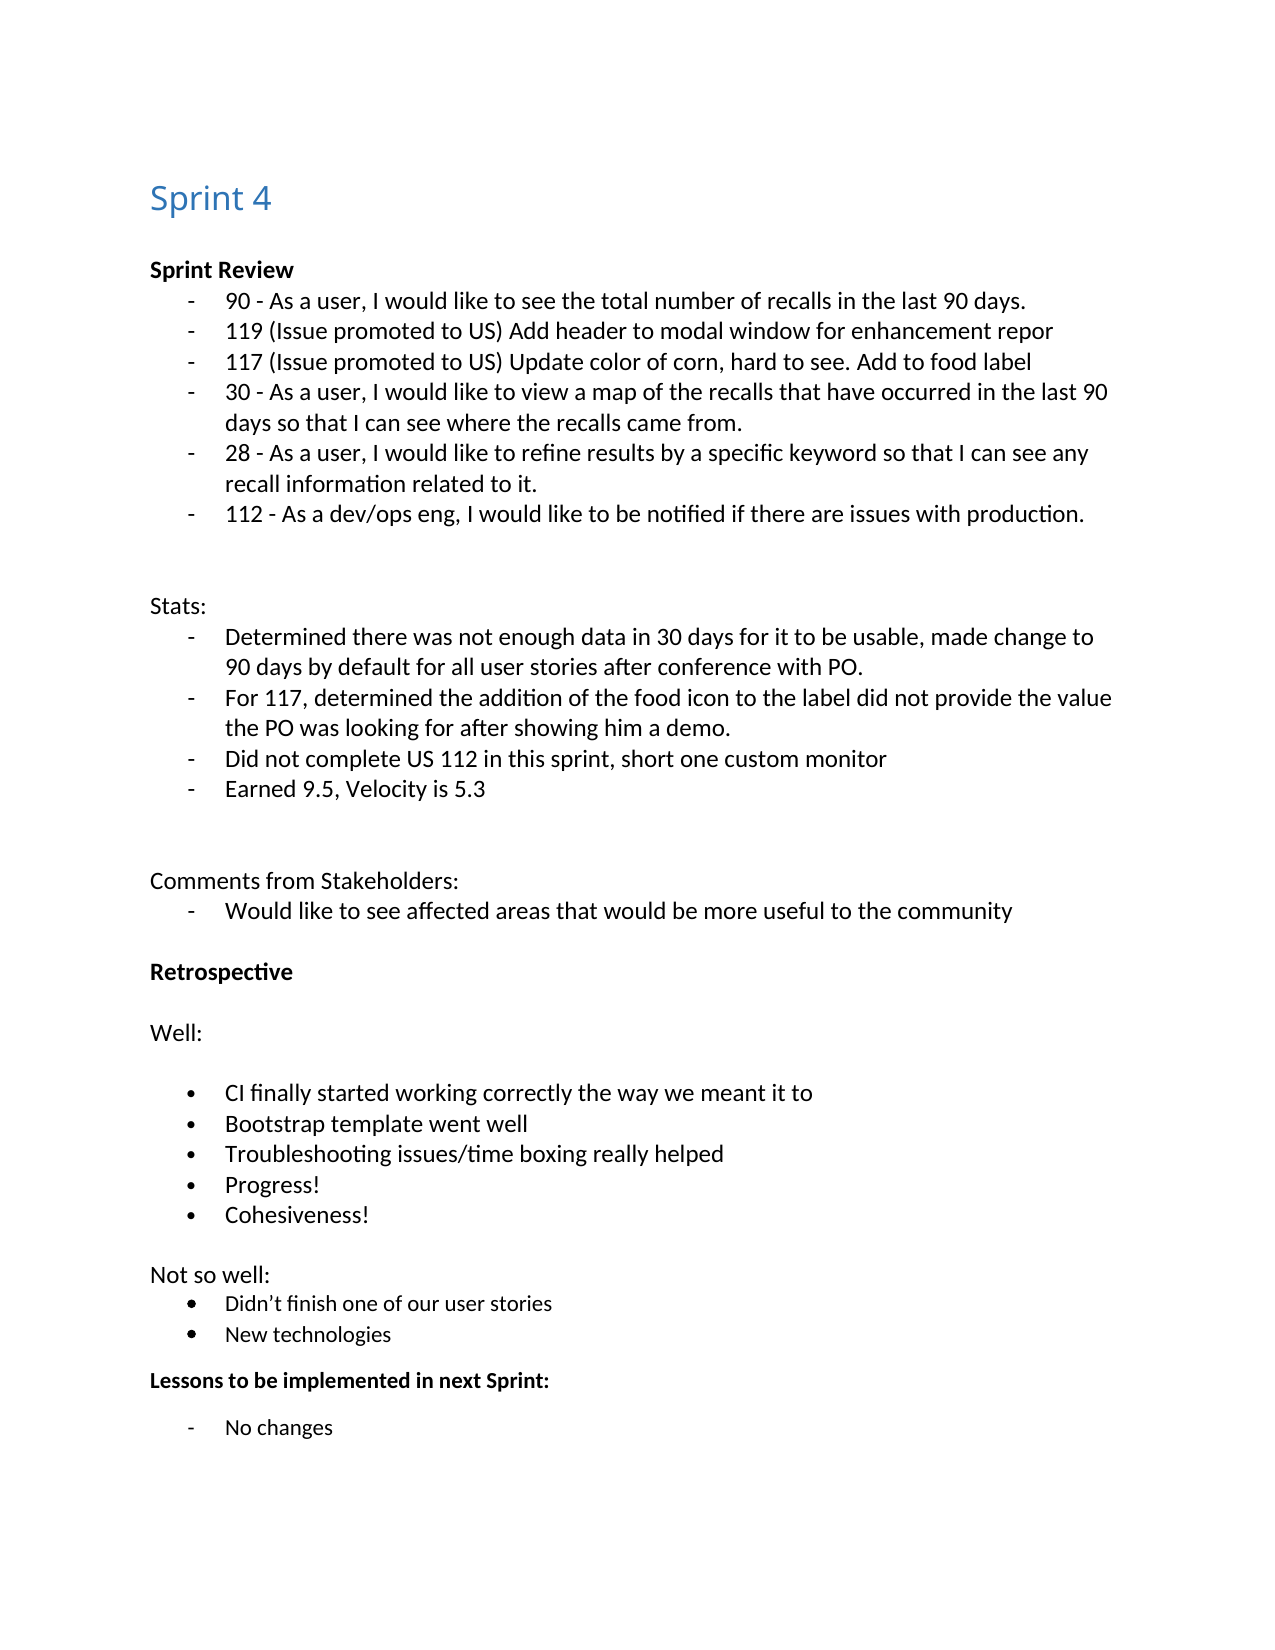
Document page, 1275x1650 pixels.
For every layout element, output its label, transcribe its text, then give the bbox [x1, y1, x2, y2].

list Cohesiveness! [187, 1199, 1125, 1230]
text Not so well: [150, 1259, 1125, 1289]
list Did not complete US 112 in this sprint, short one custom monitor [187, 743, 1125, 773]
list Earned 9.5, Velocity is 5.3 [187, 773, 1125, 804]
text Well: [150, 1017, 1125, 1048]
list 28 - As a user, I would like to refine results by a specific keyword so that I can see any recall information related to it. [187, 438, 1125, 499]
list Didn’t finish one of our user stories [187, 1289, 1125, 1317]
list Troubleshooting issues/time boxing really helped [187, 1138, 1125, 1169]
list Determined there was not enough data in 30 days for it to be usable, made change to 90 days by default for all user stories after conference with PO. [187, 621, 1125, 682]
list No changes [187, 1413, 1125, 1441]
list Bootstrap template went well [187, 1108, 1125, 1138]
list Progress! [187, 1169, 1125, 1199]
text Comments from Stakeholders: [150, 865, 1125, 895]
list 112 - As a dev/ops eng, I would like to be notified if there are issues with production. [187, 499, 1125, 529]
list 90 - As a user, I would like to see the total number of recalls in the last 90 days. [187, 285, 1125, 316]
subtitle Sprint 4 [150, 175, 1125, 220]
list 117 (Issue promoted to US) Update color of corn, hard to see. Add to food label [187, 346, 1125, 377]
text Retrospective [150, 956, 1125, 987]
text Lessons to be implemented in next Sprint: [150, 1367, 1125, 1394]
text Stats: [150, 590, 1125, 621]
list 119 (Issue promoted to US) Add header to modal window for enhancement repor [187, 316, 1125, 346]
list CI finally started working correctly the way we meant it to [187, 1077, 1125, 1108]
list New technologies [187, 1320, 1125, 1348]
list 30 - As a user, I would like to view a map of the recalls that have occurred in the last 90 days so that I can see where the recalls came from. [187, 377, 1125, 438]
list For 117, determined the addition of the food icon to the label did not provide the value the PO was looking for after showing him a demo. [187, 682, 1125, 743]
text Sprint Review [150, 254, 1125, 285]
list Would like to see affected areas that would be more useful to the community [187, 895, 1125, 926]
